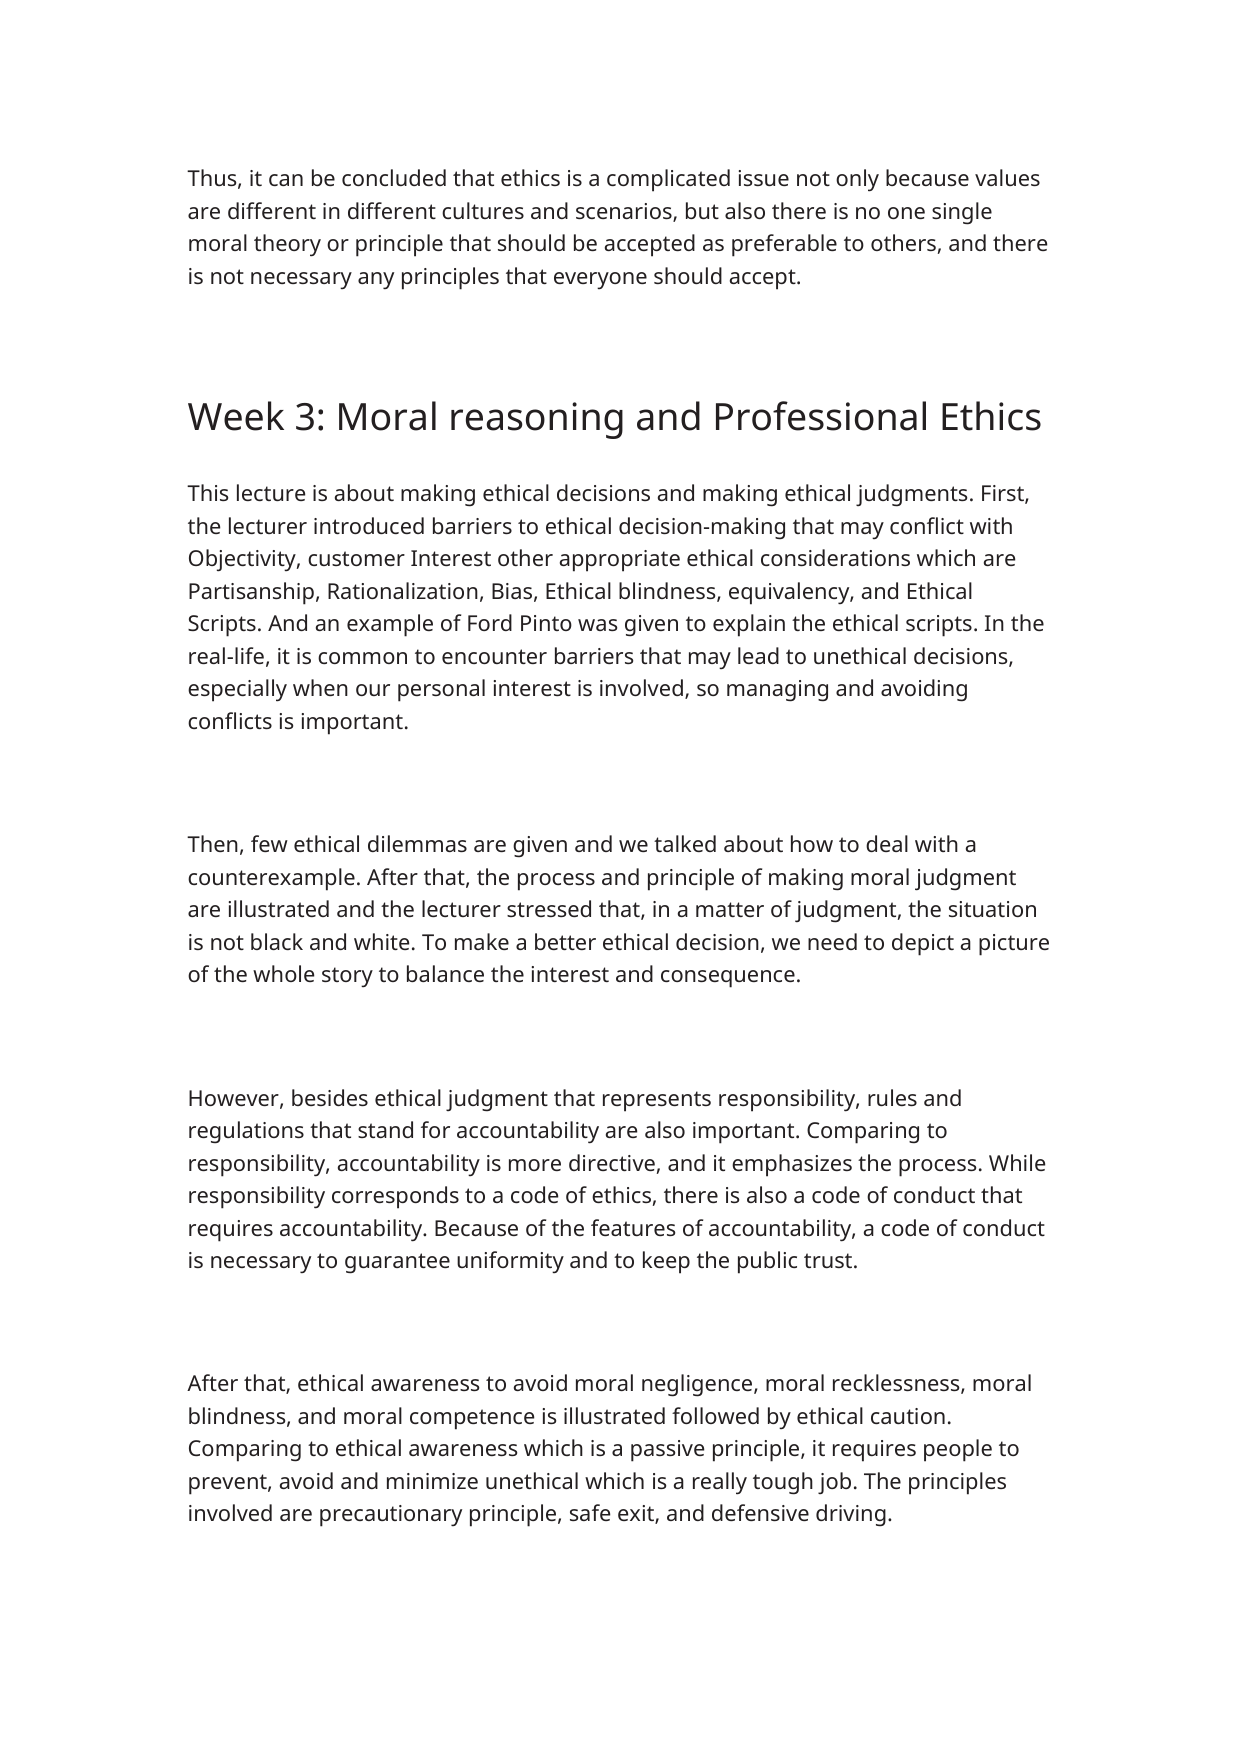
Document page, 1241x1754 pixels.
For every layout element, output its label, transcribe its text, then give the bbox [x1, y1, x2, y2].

text This lecture is about making ethical decisions and making ethical judgments. First, the lecturer introduced barriers to ethical decision-making that may conflict with Objectivity, customer Interest other appropriate ethical considerations which are Partisanship, Rationalization, Bias, Ethical blindness, equivalency, and Ethical Scripts. And an example of Ford Pinto was given to explain the ethical scripts. In the real-life, it is common to encounter barriers that may lead to unethical decisions, especially when our personal interest is involved, so managing and avoiding conflicts is important. [187, 477, 1053, 737]
text After that, ethical awareness to avoid moral negligence, moral recklessness, moral blindness, and moral competence is illustrated followed by ethical caution. Comparing to ethical awareness which is a passive principle, it requires people to prevent, avoid and minimize unethical which is a really tough job. The principles involved are precautionary principle, safe exit, and defensive driving. [187, 1367, 1053, 1529]
text Then, few ethical dilemmas are given and we talked about how to deal with a counterexample. After that, the process and principle of making moral judgment are illustrated and the lecturer stressed that, in a matter of judgment, the situation is not black and white. To make a better ethical decision, we need to depict a picture of the whole story to balance the interest and consequence. [187, 828, 1053, 990]
text However, besides ethical judgment that represents responsibility, rules and regulations that stand for accountability are also important. Comparing to responsibility, accountability is more directive, and it emphasizes the process. While responsibility corresponds to a code of ethics, there is also a code of conduct that requires accountability. Because of the features of accountability, a code of conduct is necessary to guarantee uniformity and to keep the public trust. [187, 1081, 1053, 1276]
text Week 3: Moral reasoning and Professional Ethics [187, 383, 1053, 448]
text Thus, it can be concluded that ethics is a complicated issue not only because values are different in different cultures and scenarios, but also there is no one single moral theory or principle that should be accepted as preferable to others, and there is not necessary any principles that everyone should accept. [187, 162, 1053, 292]
